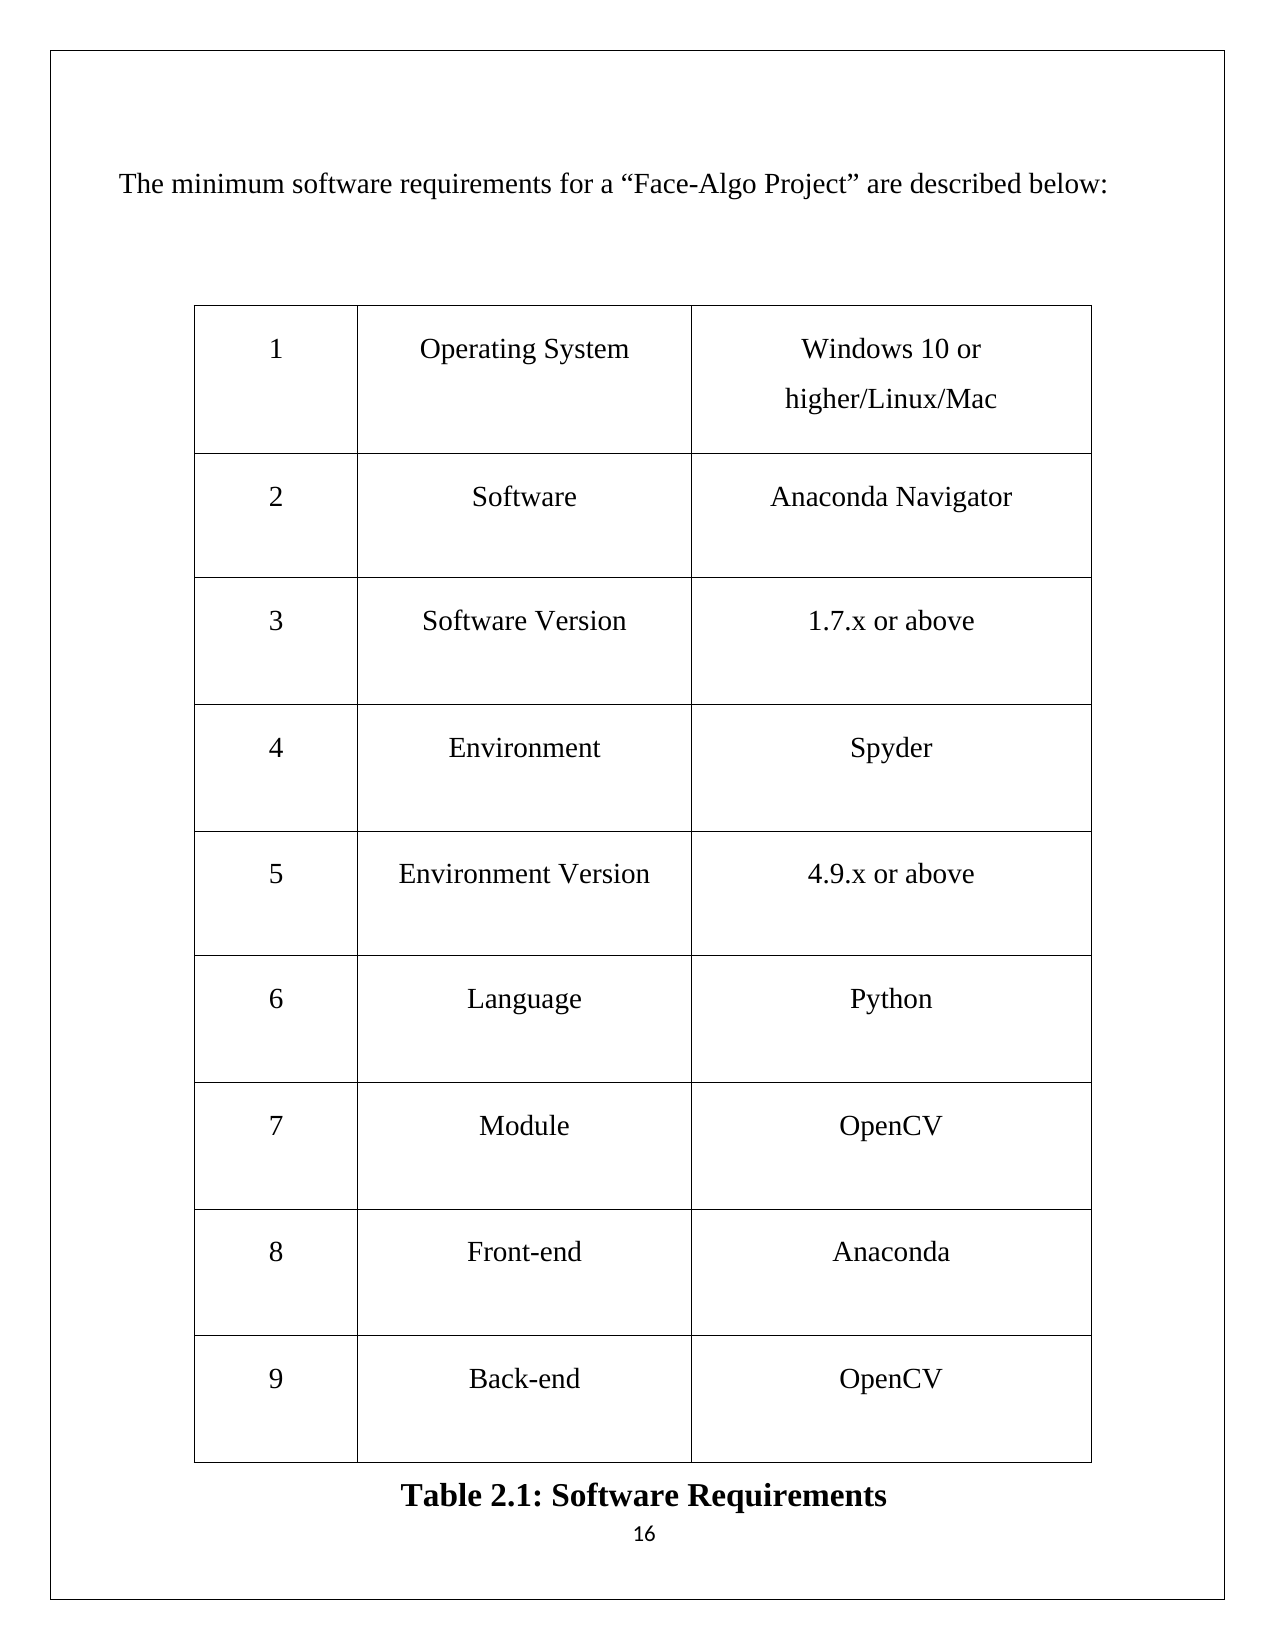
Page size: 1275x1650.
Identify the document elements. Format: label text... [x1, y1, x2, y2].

table_header Operating System [358, 306, 691, 453]
table_cell 4.9.x or above [692, 832, 1091, 955]
table_cell 4 [195, 705, 357, 831]
table_cell 9 [195, 1336, 357, 1462]
table_cell 2 [195, 454, 357, 577]
table_cell Module [358, 1083, 691, 1208]
table_cell Anaconda Navigator [692, 454, 1091, 577]
table_cell Anaconda [692, 1210, 1091, 1335]
table_cell 7 [195, 1083, 357, 1208]
table_cell 5 [195, 832, 357, 955]
table_cell Software [358, 454, 691, 577]
table_cell Python [692, 956, 1091, 1082]
table_cell 3 [195, 578, 357, 704]
table_cell Environment [358, 705, 691, 831]
table_cell Environment Version [358, 832, 691, 955]
table_cell OpenCV [692, 1336, 1091, 1462]
table_cell Back-end [358, 1336, 691, 1462]
table_cell OpenCV [692, 1083, 1091, 1208]
table_header 1 [195, 306, 357, 453]
table_cell Spyder [692, 705, 1091, 831]
table_cell Language [358, 956, 691, 1082]
table_header Windows 10 or higher/Linux/Mac [692, 306, 1091, 453]
text Table 2.1: Software Requirements [119, 1476, 1169, 1514]
text The minimum software requirements for a “Face-Algo Project” are described below: [119, 167, 1169, 200]
table_cell Front-end [358, 1210, 691, 1335]
table_cell 6 [195, 956, 357, 1082]
table_cell Software Version [358, 578, 691, 704]
table_cell 1.7.x or above [692, 578, 1091, 704]
table_cell 8 [195, 1210, 357, 1335]
